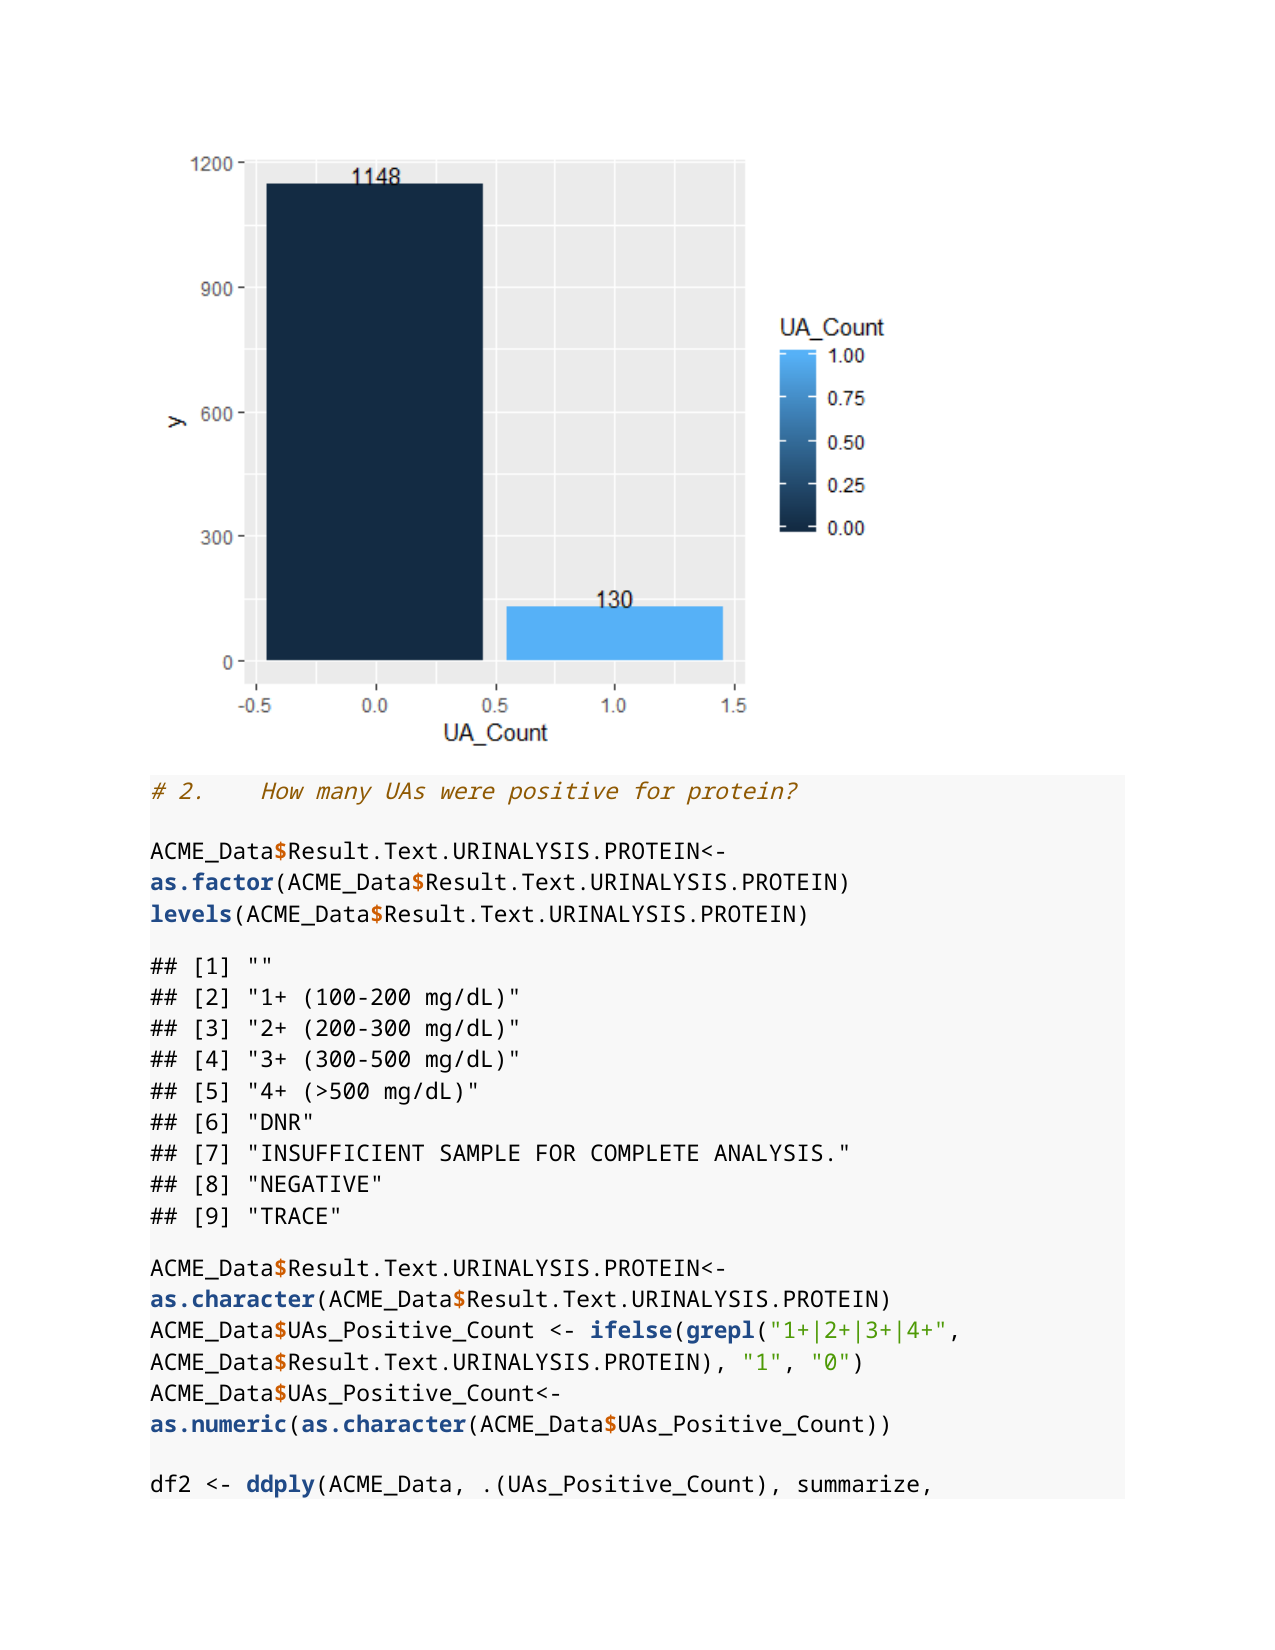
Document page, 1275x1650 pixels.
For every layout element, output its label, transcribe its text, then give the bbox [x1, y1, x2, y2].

text ## [1] "" ## [2] "1+ (100-200 mg/dL)" ## [3] "2+ (200-300 mg/dL)" ## [4] "3+ (300-500 mg/dL)" ## [5] "4+ (>500 mg/dL)" ## [6] "DNR" ## [7] "INSUFFICIENT SAMPLE FOR COMPLETE ANALYSIS." ## [8] "NEGATIVE" ## [9] "TRACE" [150, 950, 1125, 1231]
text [150, 1252, 1125, 1499]
text # 2. How many UAs were positive for protein? ACME_Data$Result.Text.URINALYSIS.PROTEIN<-as.factor(ACME_Data$Result.Text.URINALYSIS.PROTEIN) levels(ACME_Data$Result.Text.URINALYSIS.PROTEIN) [150, 775, 1125, 929]
picture [150, 150, 908, 757]
